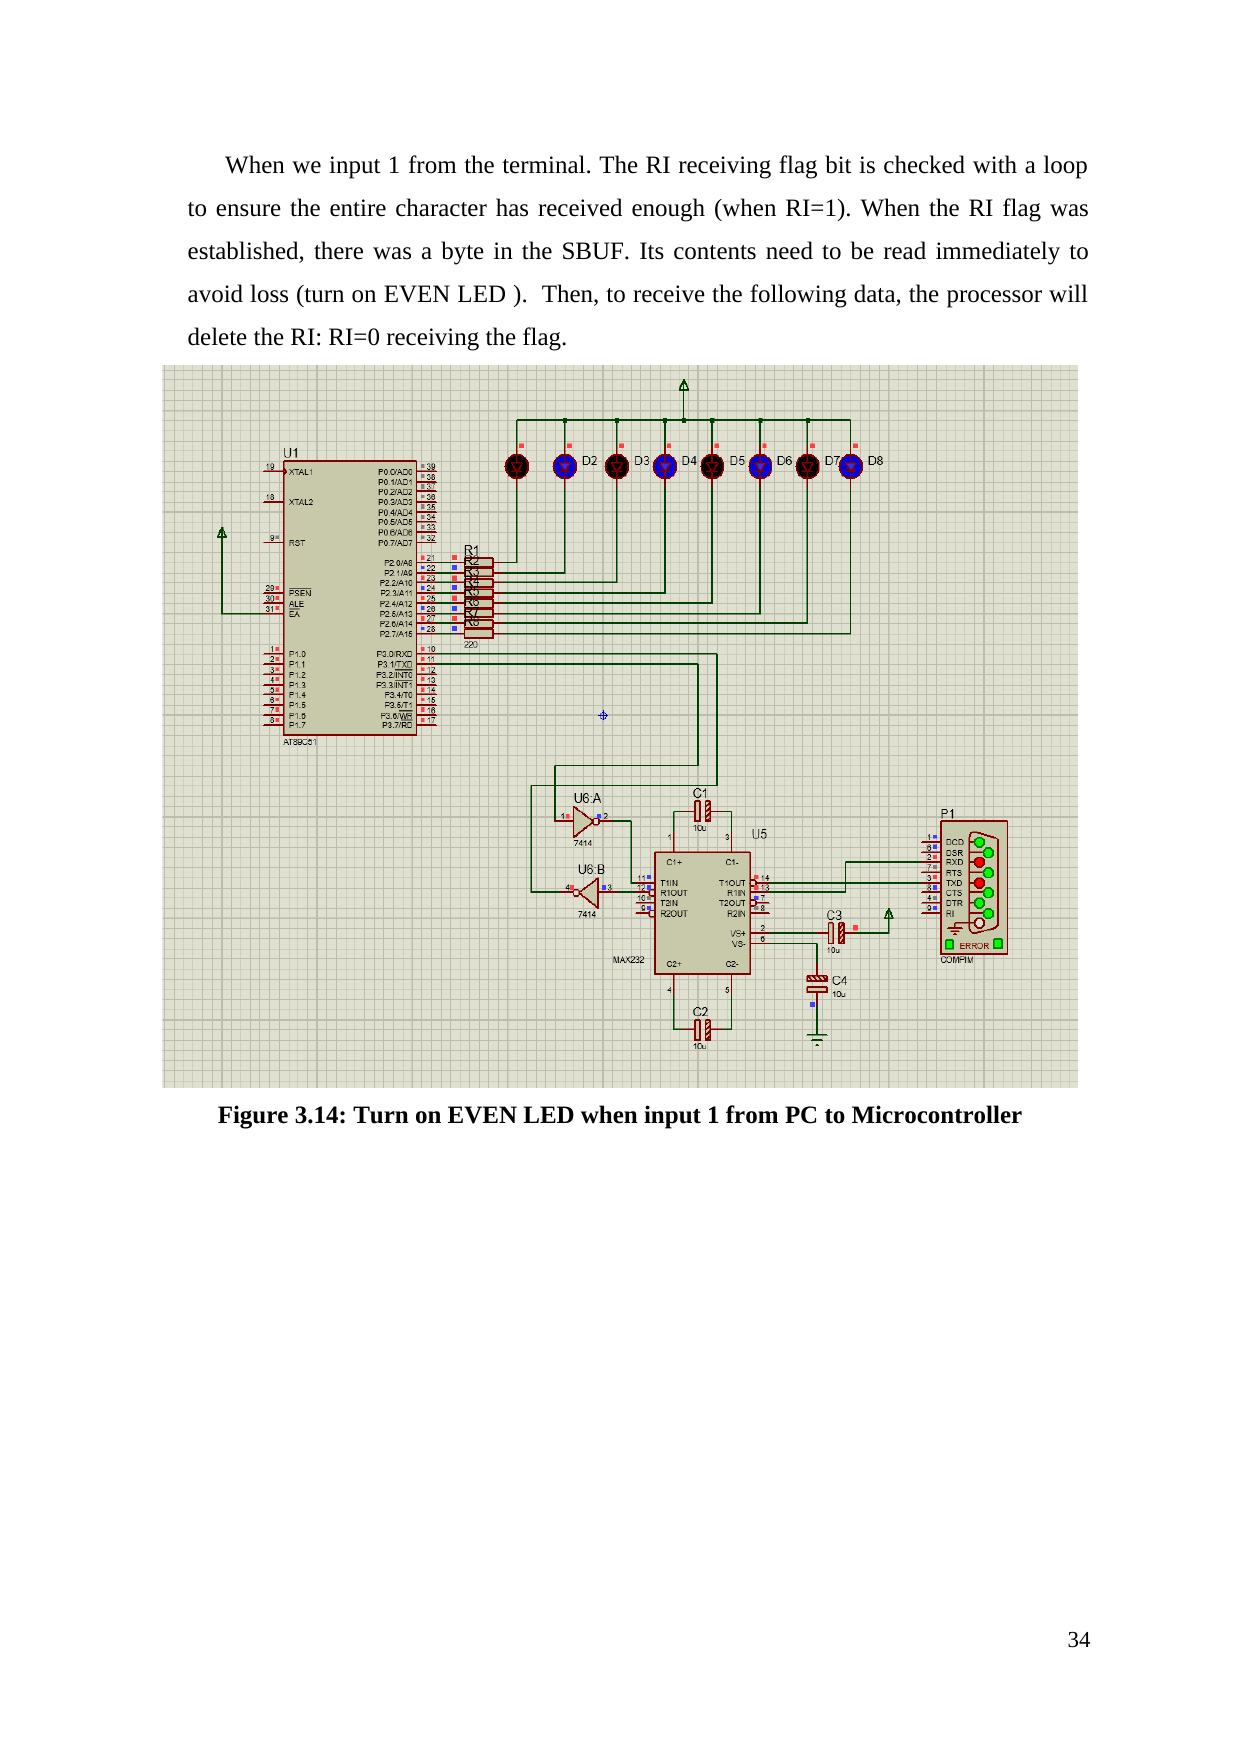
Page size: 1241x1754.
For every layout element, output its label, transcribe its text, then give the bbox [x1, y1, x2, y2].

picture [162, 365, 1078, 1088]
text Figure 3.14: Turn on EVEN LED when input 1 from PC to Microcontroller [150, 1101, 1090, 1129]
text When we input 1 from the terminal. The RI receiving flag bit is checked with a loop to ensure the entire character has received enough (when RI=1). When the RI flag was established, there was a byte in the SBUF. Its contents need to be read immediately to avoid loss (turn on EVEN LED ). Then, to receive the following data, the processor will delete the RI: RI=0 receiving the flag. [187, 150, 1090, 351]
